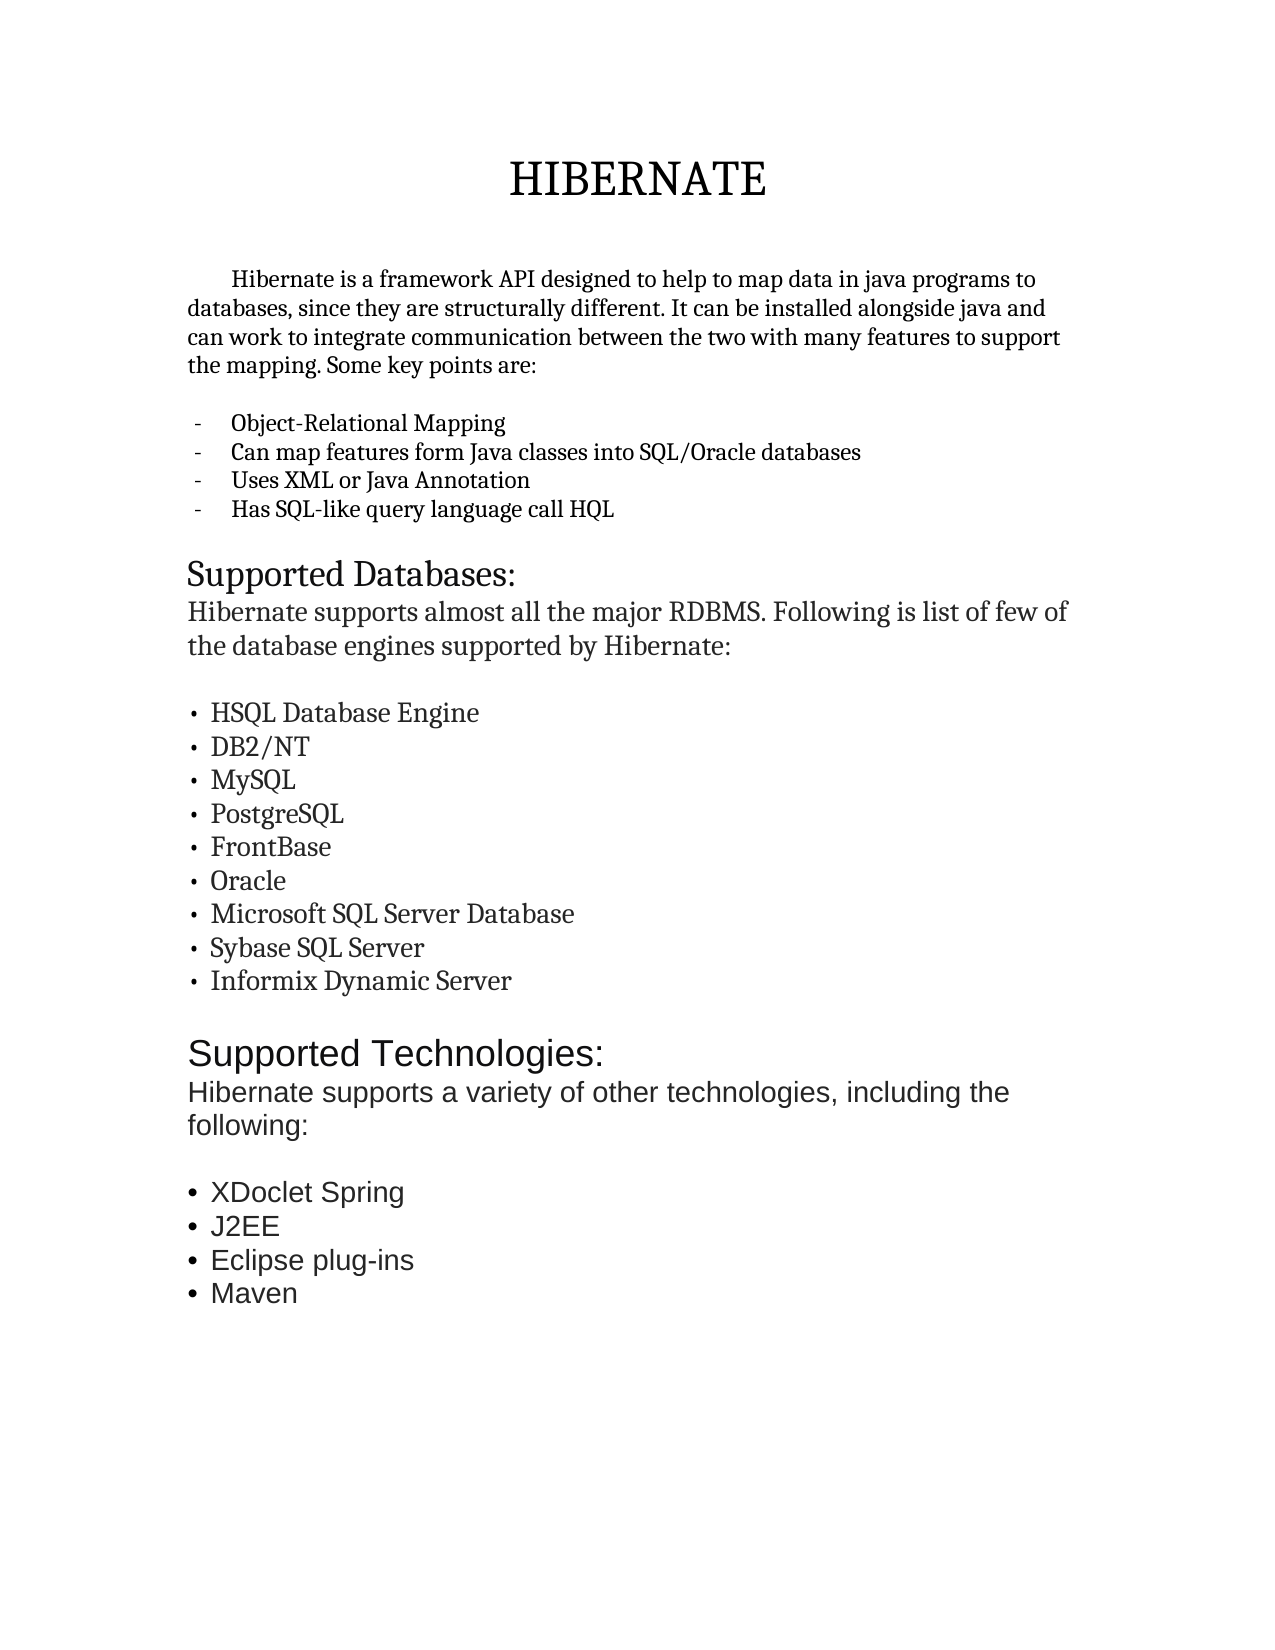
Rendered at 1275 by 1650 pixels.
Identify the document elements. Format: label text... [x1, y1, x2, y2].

list Informix Dynamic Server [187, 964, 1087, 998]
text Hibernate is a framework API designed to help to map data in java programs to databases, since they are structurally different. It can be installed alongside java and can work to integrate communication between the two with many features to support the mapping. Some key points are: [187, 265, 1087, 380]
list Sybase SQL Server [187, 931, 1087, 964]
list FrontBase [187, 830, 1087, 864]
text HIBERNATE [187, 150, 1087, 207]
text Supported Technologies: [187, 1032, 1087, 1075]
list Object-Relational Mapping [194, 409, 1087, 437]
list HSQL Database Engine [187, 696, 1087, 730]
list Uses XML or Java Annotation [194, 466, 1087, 495]
list Maven [187, 1276, 1087, 1309]
list MySQL [187, 763, 1087, 797]
list Oracle [187, 864, 1087, 897]
text Supported Databases: [187, 552, 1087, 596]
text Hibernate supports a variety of other technologies, including the following: [187, 1075, 1087, 1142]
list J2EE [187, 1209, 1087, 1242]
list Has SQL-like query language call HQL [194, 495, 1087, 524]
list XDoclet Spring [187, 1175, 1087, 1209]
list Can map features form Java classes into SQL/Oracle databases [194, 437, 1087, 466]
text Hibernate supports almost all the major RDBMS. Following is list of few of the database engines supported by Hibernate: [187, 596, 1087, 663]
list Eclipse plug-ins [187, 1242, 1087, 1276]
list PostgreSQL [187, 797, 1087, 830]
list Microsoft SQL Server Database [187, 897, 1087, 931]
list DB2/NT [187, 730, 1087, 763]
